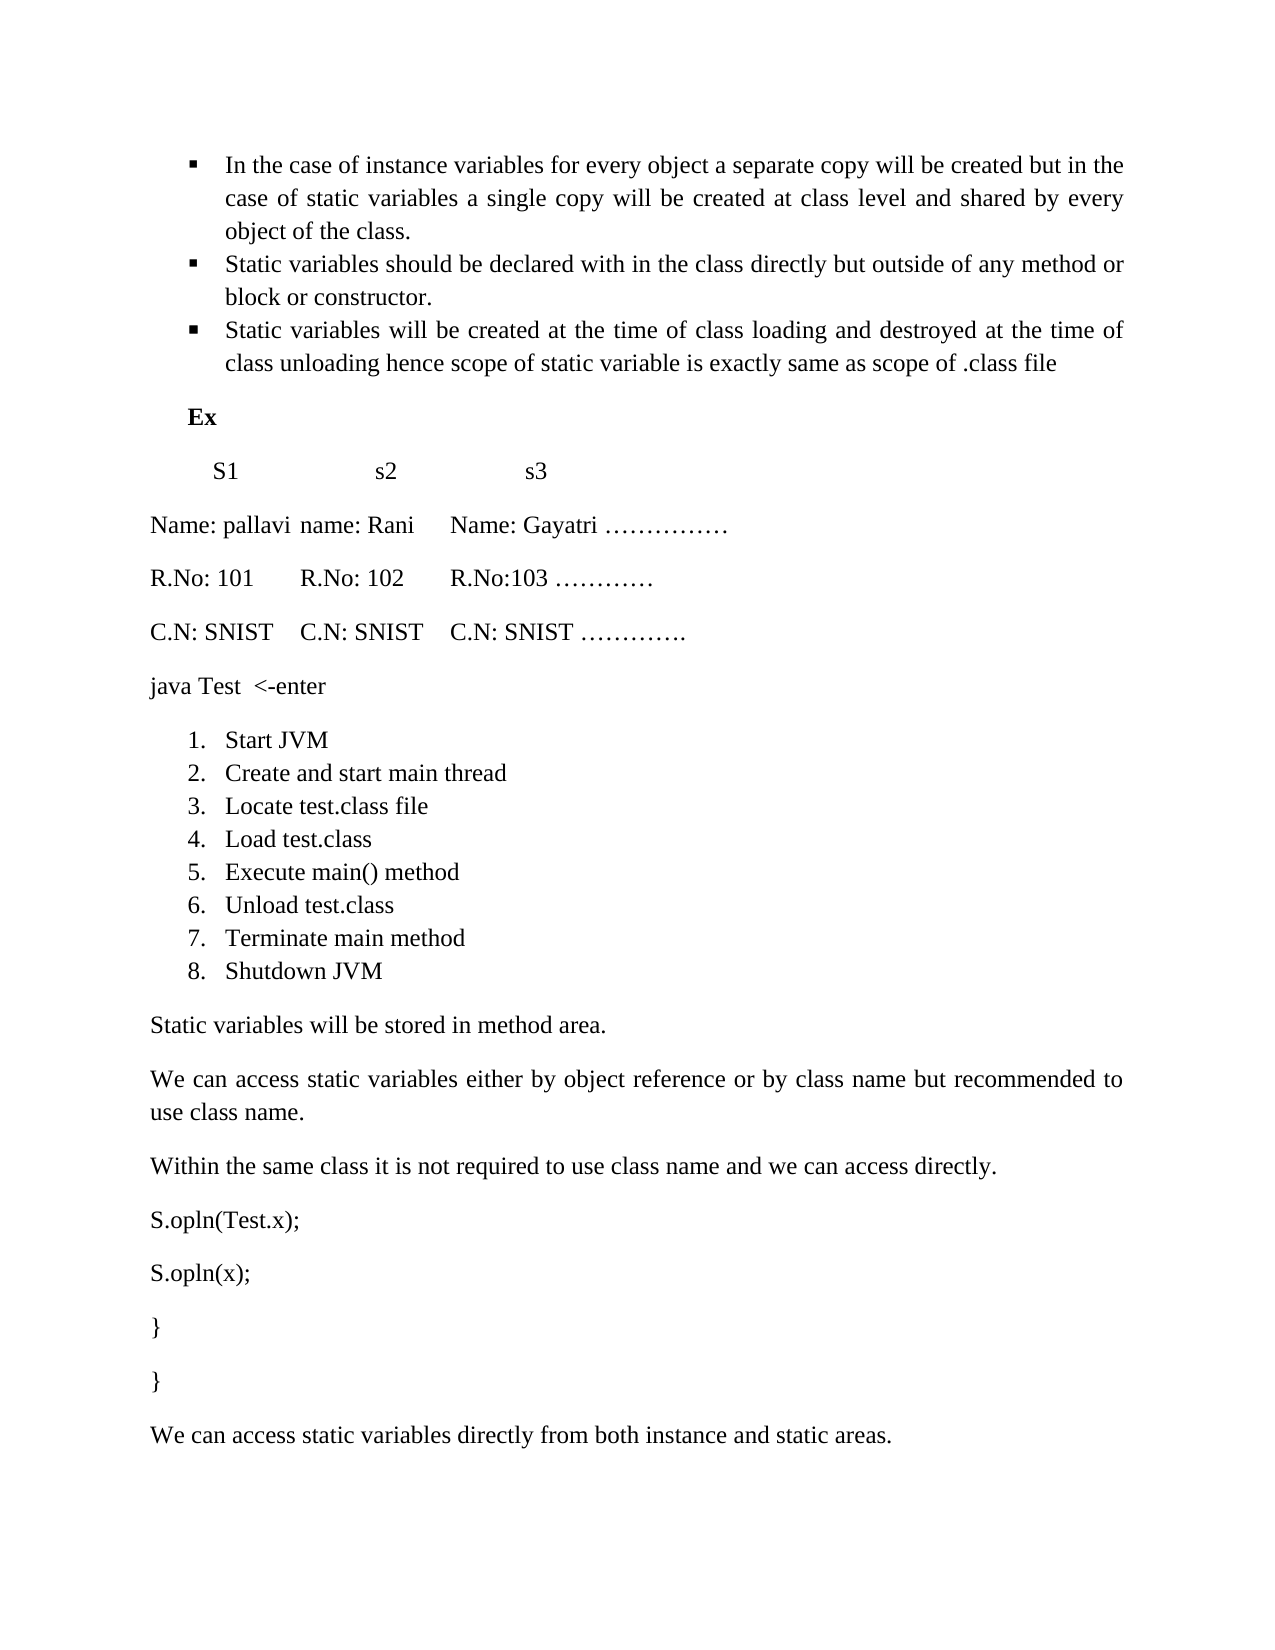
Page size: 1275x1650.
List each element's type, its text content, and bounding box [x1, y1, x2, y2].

text Name: pallavi name: Rani Name: Gayatri …………… [150, 510, 1125, 538]
list Shutdown JVM [187, 956, 1125, 985]
list Execute main() method [187, 857, 1125, 886]
text Ex [187, 402, 1125, 431]
list Load test.class [187, 824, 1125, 853]
text } [150, 1312, 1125, 1341]
list Unload test.class [187, 890, 1125, 919]
list Terminate main method [187, 923, 1125, 952]
text R.No: 101 R.No: 102 R.No:103 ………… [150, 563, 1125, 592]
list Static variables should be declared with in the class directly but outside of any method or block or constructor. [187, 249, 1125, 311]
text Static variables will be stored in method area. [150, 1010, 1125, 1039]
text Within the same class it is not required to use class name and we can access directly. [150, 1151, 1125, 1179]
text S1 s2 s3 [150, 456, 1125, 484]
text We can access static variables directly from both instance and static areas. [150, 1420, 1125, 1449]
text C.N: SNIST C.N: SNIST C.N: SNIST …………. [150, 617, 1125, 646]
list Locate test.class file [187, 791, 1125, 820]
list Static variables will be created at the time of class loading and destroyed at the time of class unloading hence scope of static variable is exactly same as scope of .class file [187, 315, 1125, 377]
text S.opln(x); [150, 1258, 1125, 1287]
list Start JVM [187, 725, 1125, 754]
text } [150, 1366, 1125, 1395]
text S.opln(Test.x); [150, 1205, 1125, 1233]
text We can access static variables either by object reference or by class name but recommended to use class name. [150, 1064, 1125, 1126]
list In the case of instance variables for every object a separate copy will be created but in the case of static variables a single copy will be created at class level and shared by every object of the class. [187, 150, 1125, 245]
list Create and start main thread [187, 758, 1125, 787]
text java Test <-enter [150, 671, 1125, 700]
